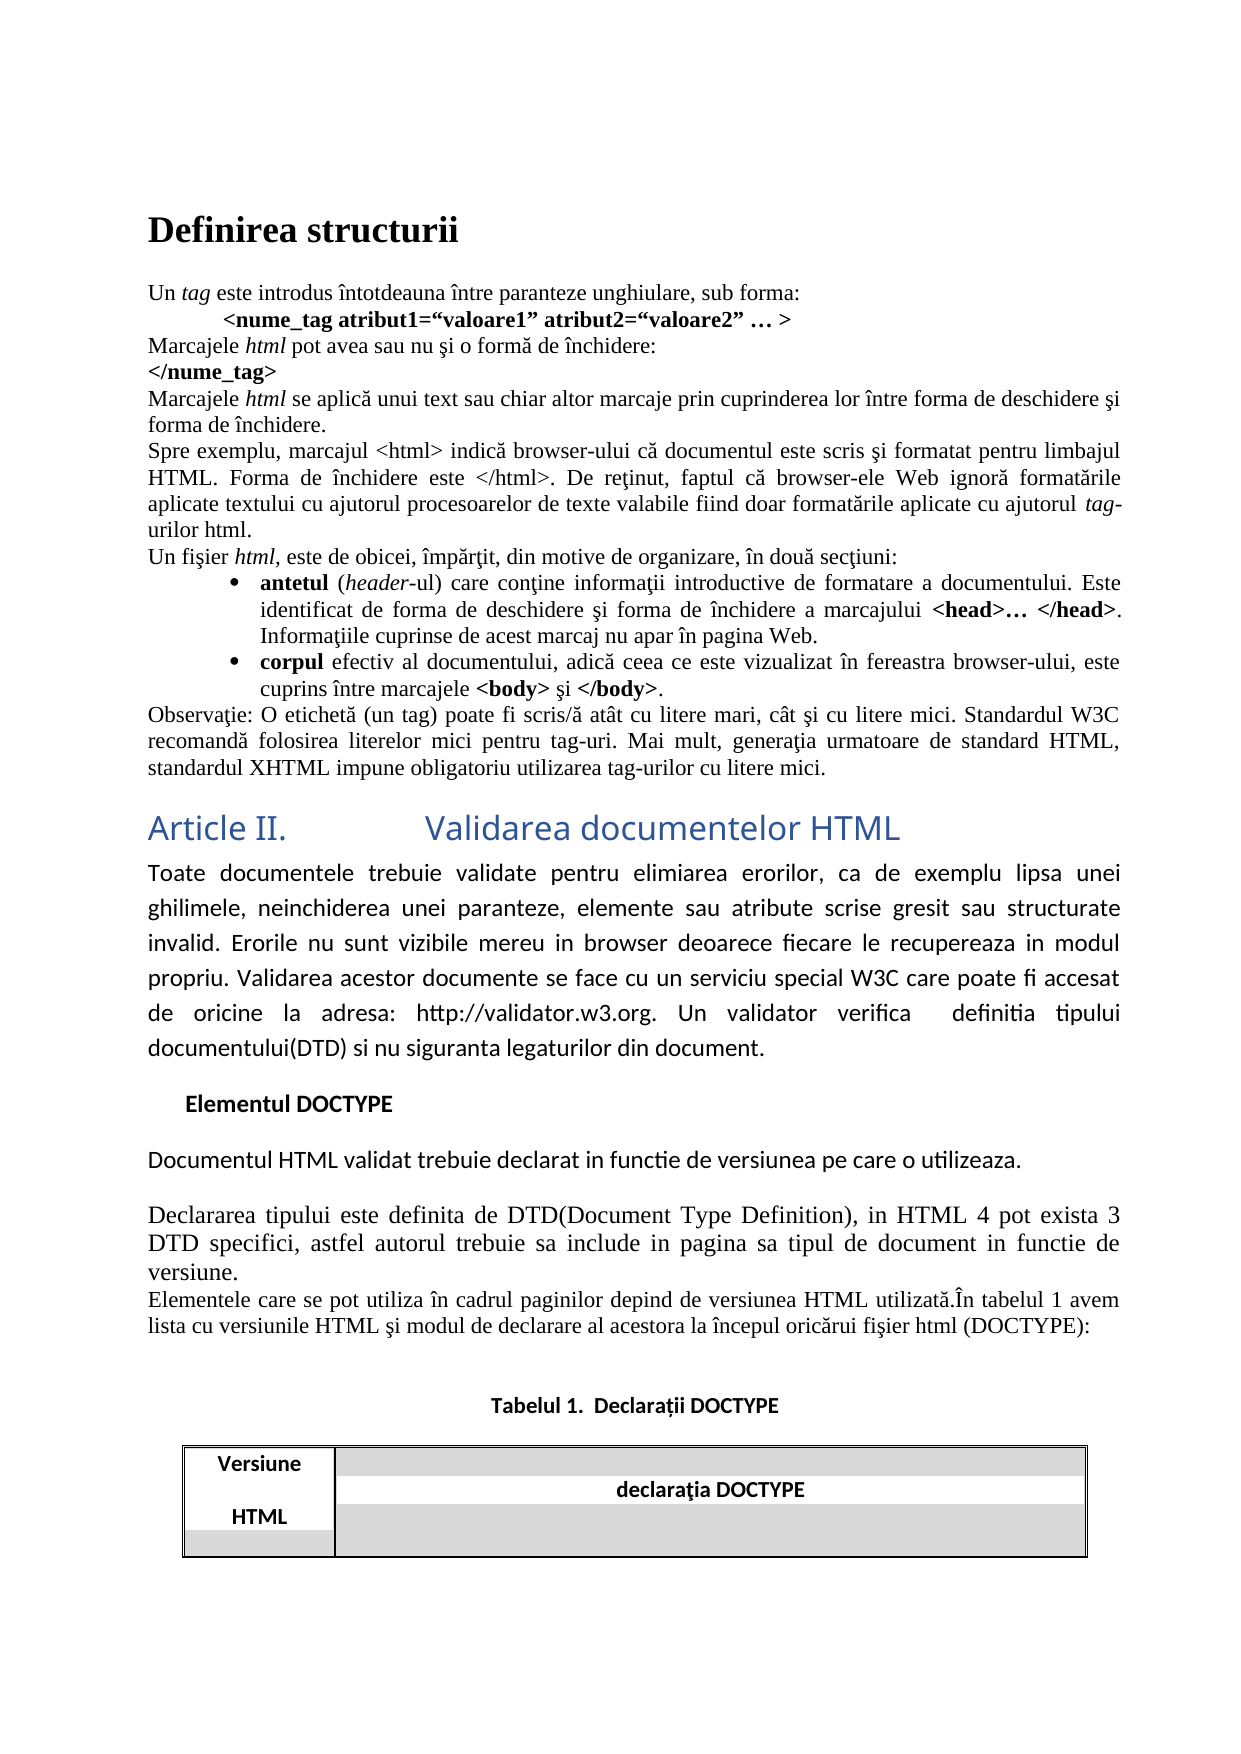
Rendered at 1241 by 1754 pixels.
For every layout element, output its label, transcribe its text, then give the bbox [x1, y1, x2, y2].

text Tabelul 1. Declaraţii DOCTYPE [148, 1391, 1122, 1419]
text Toate documentele trebuie validate pentru elimiarea erorilor, ca de exemplu lipsa unei ghilimele, neinchiderea unei paranteze, elemente sau atribute scrise gresit sau structurate invalid. Erorile nu sunt vizibile mereu in browser deoarece fiecare le recupereaza in modul propriu. Validarea acestor documente se face cu un serviciu special W3C care poate fi accesat de oricine la adresa: http://validator.w3.org. Un validator verifica definitia tipului documentului(DTD) si nu siguranta legaturilor din document. [148, 857, 1122, 1063]
subtitle Validarea documentelor HTML [148, 805, 1122, 851]
text Spre exemplu, marcajul <html> indică browser-ului că documentul este scris şi formatat pentru limbajul HTML. Forma de închidere este </html>. De reţinut, faptul că browser-ele Web ignoră formatările aplicate textului cu ajutorul procesoarelor de texte valabile fiind doar formatările aplicate cu ajutorul tag-urilor html. [148, 437, 1122, 543]
text Elementul DOCTYPE [185, 1088, 1122, 1119]
text Un tag este introdus întotdeauna între paranteze unghiulare, sub forma: [148, 279, 1122, 306]
text Observaţie: O etichetă (un tag) poate fi scris/ă atât cu litere mari, cât şi cu litere mici. Standardul W3C recomandă folosirea literelor mici pentru tag-uri. Mai mult, generaţia urmatoare de standard HTML, standardul XHTML impune obligatoriu utilizarea tag-urilor cu litere mici. [148, 701, 1122, 780]
text Definirea structurii [148, 207, 1122, 250]
list corpul efectiv al documentului, adică ceea ce este vizualizat în fereastra browser-ului, este cuprins între marcajele <body> şi </body>. [230, 648, 1122, 701]
text Marcajele html pot avea sau nu şi o formă de închidere: [148, 332, 1122, 358]
table_header declaraţia DOCTYPE [336, 1448, 1085, 1556]
text Documentul HTML validat trebuie declarat in functie de versiunea pe care o utilizeaza. [148, 1144, 1122, 1174]
text Declararea tipului este definita de DTD(Document Type Definition), in HTML 4 pot exista 3 DTD specifici, astfel autorul trebuie sa include in pagina sa tipul de document in functie de versiune. [148, 1200, 1122, 1286]
text Un fişier html, este de obicei, împărţit, din motive de organizare, în două secţiuni: [148, 543, 1122, 569]
table_header Versiune HTML [185, 1448, 334, 1556]
list antetul (header-ul) care conţine informaţii introductive de formatare a documentului. Este identificat de forma de deschidere şi forma de închidere a marcajului <head>… </head>. Informaţiile cuprinse de acest marcaj nu apar în pagina Web. [230, 569, 1122, 648]
text <nume_tag atribut1=“valoare1” atribut2=“valoare2” … > [148, 306, 1122, 332]
text </nume_tag> [148, 358, 1122, 385]
text Marcajele html se aplică unui text sau chiar altor marcaje prin cuprinderea lor între forma de deschidere şi forma de închidere. [148, 385, 1122, 437]
text Elementele care se pot utiliza în cadrul paginilor depind de versiunea HTML utilizată.În tabelul 1 avem lista cu versiunile HTML şi modul de declarare al acestora la începul oricărui fişier html (DOCTYPE): [148, 1286, 1122, 1339]
